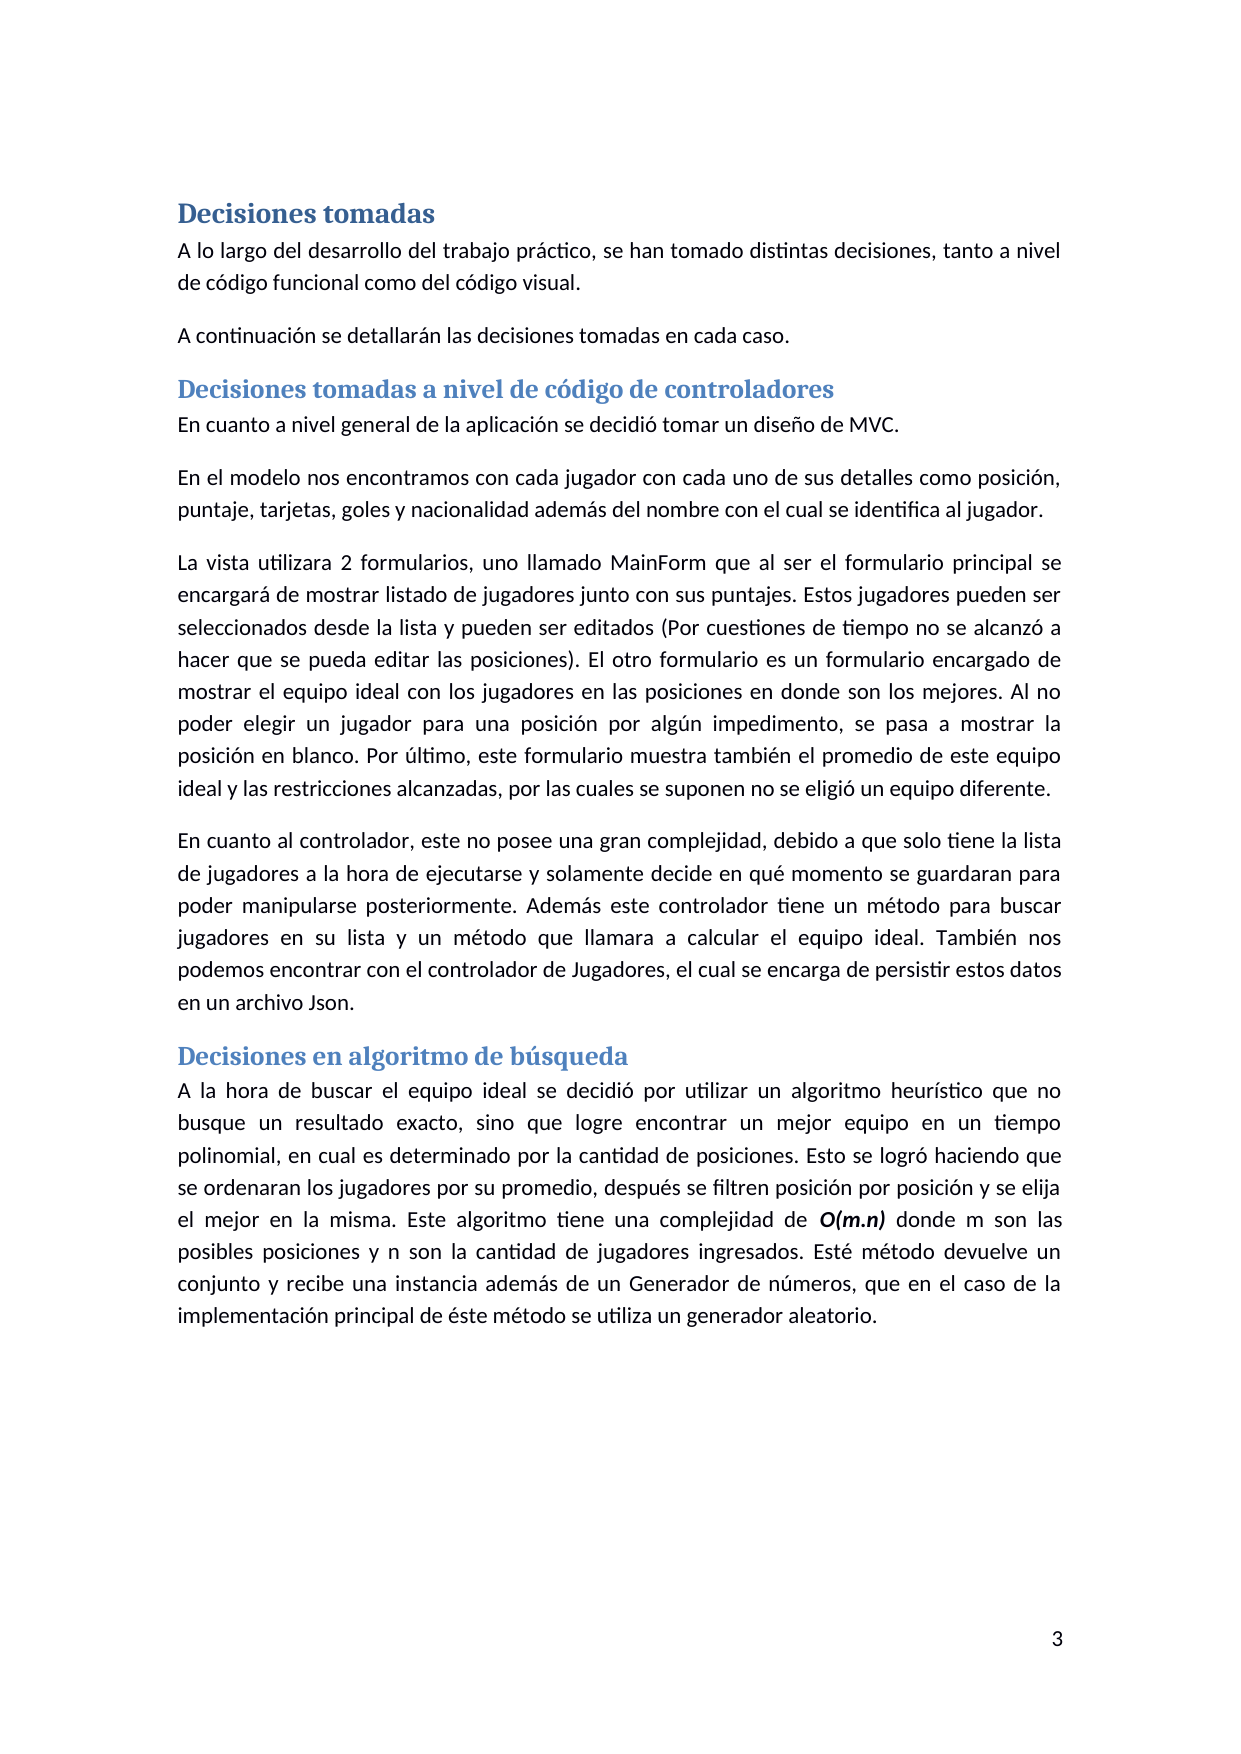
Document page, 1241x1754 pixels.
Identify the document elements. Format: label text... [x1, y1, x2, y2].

text A lo largo del desarrollo del trabajo práctico, se han tomado distintas decisiones, tanto a nivel de código funcional como del código visual. [177, 236, 1063, 296]
text A continuación se detallarán las decisiones tomadas en cada caso. [177, 321, 1063, 349]
text En cuanto a nivel general de la aplicación se decidió tomar un diseño de MVC. [177, 410, 1063, 438]
subtitle Decisiones tomadas [177, 198, 1063, 231]
subtitle Decisiones tomadas a nivel de código de controladores [177, 374, 1063, 406]
text A la hora de buscar el equipo ideal se decidió por utilizar un algoritmo heurístico que no busque un resultado exacto, sino que logre encontrar un mejor equipo en un tiempo polinomial, en cual es determinado por la cantidad de posiciones. Esto se logró haciendo que se ordenaran los jugadores por su promedio, después se filtren posición por posición y se elija el mejor en la misma. Este algoritmo tiene una complejidad de O(m.n) donde m son las posibles posiciones y n son la cantidad de jugadores ingresados. Esté método devuelve un conjunto y recibe una instancia además de un Generador de números, que en el caso de la implementación principal de éste método se utiliza un generador aleatorio. [177, 1076, 1063, 1330]
text La vista utilizara 2 formularios, uno llamado MainForm que al ser el formulario principal se encargará de mostrar listado de jugadores junto con sus puntajes. Estos jugadores pueden ser seleccionados desde la lista y pueden ser editados (Por cuestiones de tiempo no se alcanzó a hacer que se pueda editar las posiciones). El otro formulario es un formulario encargado de mostrar el equipo ideal con los jugadores en las posiciones en donde son los mejores. Al no poder elegir un jugador para una posición por algún impedimento, se pasa a mostrar la posición en blanco. Por último, este formulario muestra también el promedio de este equipo ideal y las restricciones alcanzadas, por las cuales se suponen no se eligió un equipo diferente. [177, 548, 1063, 802]
text En el modelo nos encontramos con cada jugador con cada uno de sus detalles como posición, puntaje, tarjetas, goles y nacionalidad además del nombre con el cual se identifica al jugador. [177, 463, 1063, 523]
text En cuanto al controlador, este no posee una gran complejidad, debido a que solo tiene la lista de jugadores a la hora de ejecutarse y solamente decide en qué momento se guardaran para poder manipularse posteriormente. Además este controlador tiene un método para buscar jugadores en su lista y un método que llamara a calcular el equipo ideal. También nos podemos encontrar con el controlador de Jugadores, el cual se encarga de persistir estos datos en un archivo Json. [177, 827, 1063, 1016]
subtitle Decisiones en algoritmo de búsqueda [177, 1041, 1063, 1072]
